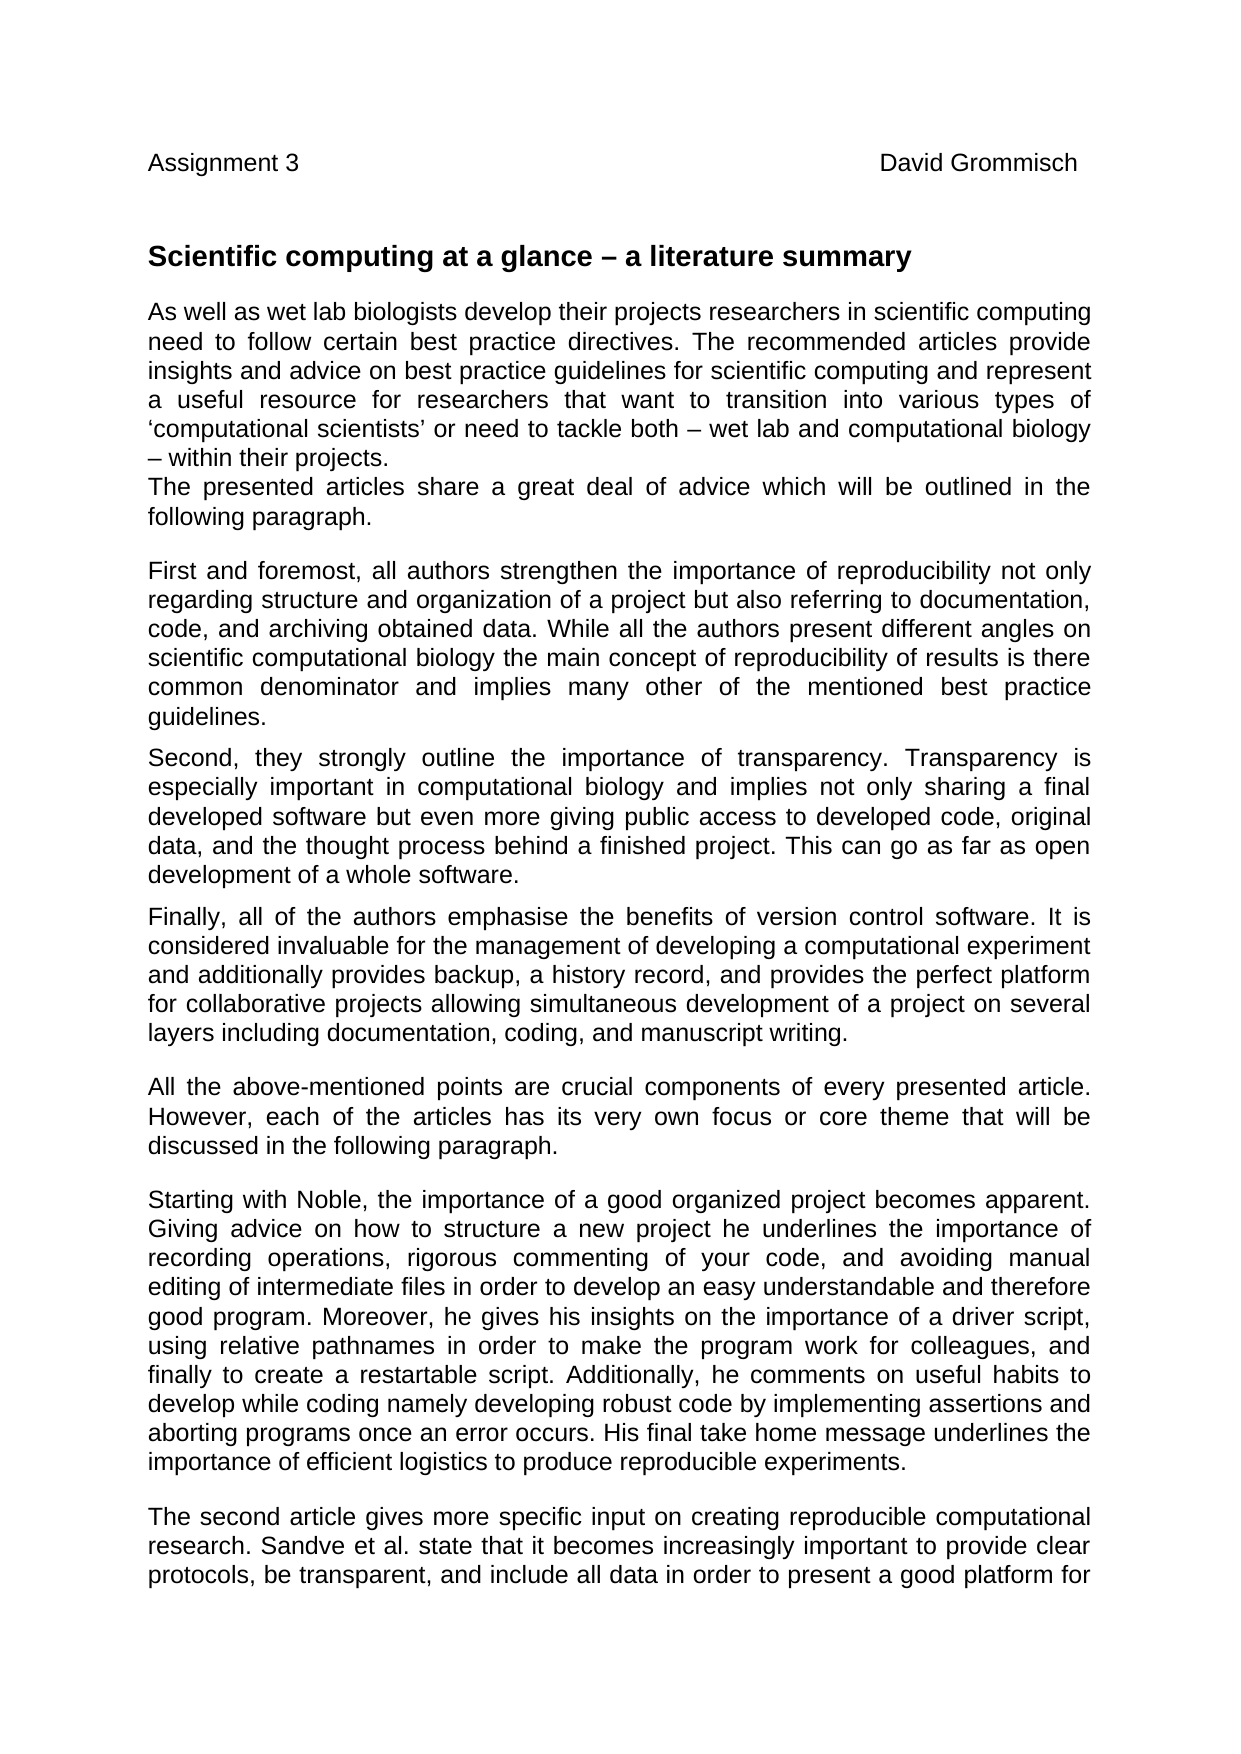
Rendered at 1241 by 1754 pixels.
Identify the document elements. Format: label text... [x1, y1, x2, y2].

text First and foremost, all authors strengthen the importance of reproducibility not only regarding structure and organization of a project but also referring to documentation, code, and archiving obtained data. While all the authors present different angles on scientific computational biology the main concept of reproducibility of results is there common denominator and implies many other of the mentioned best practice guidelines. [148, 556, 1093, 731]
text Scientific computing at a glance – a literature summary [148, 239, 1093, 272]
text As well as wet lab biologists develop their projects researchers in scientific computing need to follow certain best practice directives. The recommended articles provide insights and advice on best practice guidelines for scientific computing and represent a useful resource for researchers that want to transition into various types of ‘computational scientists’ or need to tackle both – wet lab and computational biology – within their projects. [148, 297, 1093, 472]
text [148, 1502, 1093, 1589]
text The presented articles share a great deal of advice which will be outlined in the following paragraph. [148, 472, 1093, 531]
text Starting with Noble, the importance of a good organized project becomes apparent. Giving advice on how to structure a new project he underlines the importance of recording operations, rigorous commenting of your code, and avoiding manual editing of intermediate files in order to develop an easy understandable and therefore good program. Moreover, he gives his insights on the importance of a driver script, using relative pathnames in order to make the program work for colleagues, and finally to create a restartable script. Additionally, he comments on useful habits to develop while coding namely developing robust code by implementing assertions and aborting programs once an error occurs. His final take home message underlines the importance of efficient logistics to produce reproducible experiments. [148, 1185, 1093, 1477]
text Second, they strongly outline the importance of transparency. Transparency is especially important in computational biology and implies not only sharing a final developed software but even more giving public access to developed code, original data, and the thought process behind a finished project. This can go as far as open development of a whole software. [148, 743, 1093, 889]
text Finally, all of the authors emphasise the benefits of version control software. It is considered invaluable for the management of developing a computational experiment and additionally provides backup, a history record, and provides the perfect platform for collaborative projects allowing simultaneous development of a project on several layers including documentation, coding, and manuscript writing. [148, 902, 1093, 1047]
text Assignment 3 David Grommisch [148, 148, 1093, 176]
text All the above-mentioned points are crucial components of every presented article. However, each of the articles has its very own focus or core theme that will be discussed in the following paragraph. [148, 1072, 1093, 1160]
